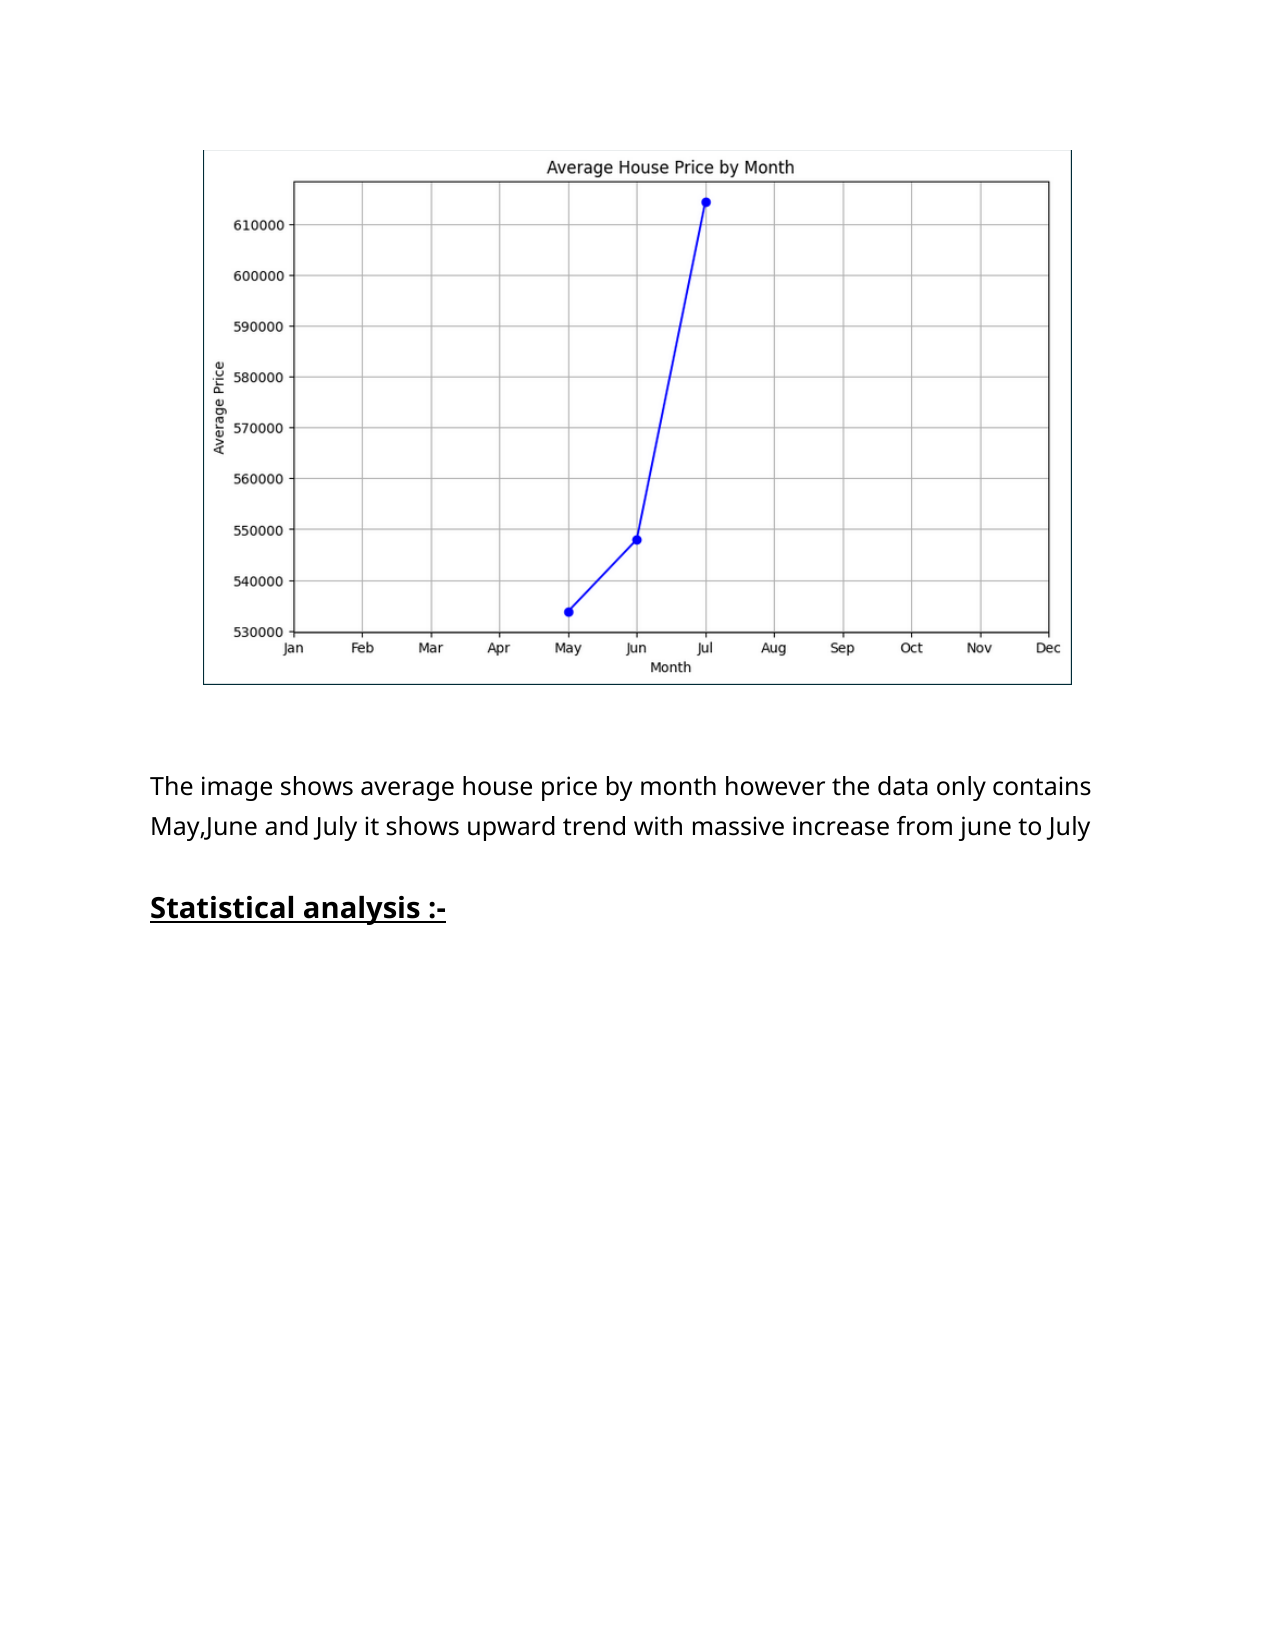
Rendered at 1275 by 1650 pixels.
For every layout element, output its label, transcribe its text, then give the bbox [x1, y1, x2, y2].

text The image shows average house price by month however the data only contains May,June and July it shows upward trend with massive increase from june to July [150, 769, 1125, 842]
text Statistical analysis :- [150, 887, 1125, 927]
